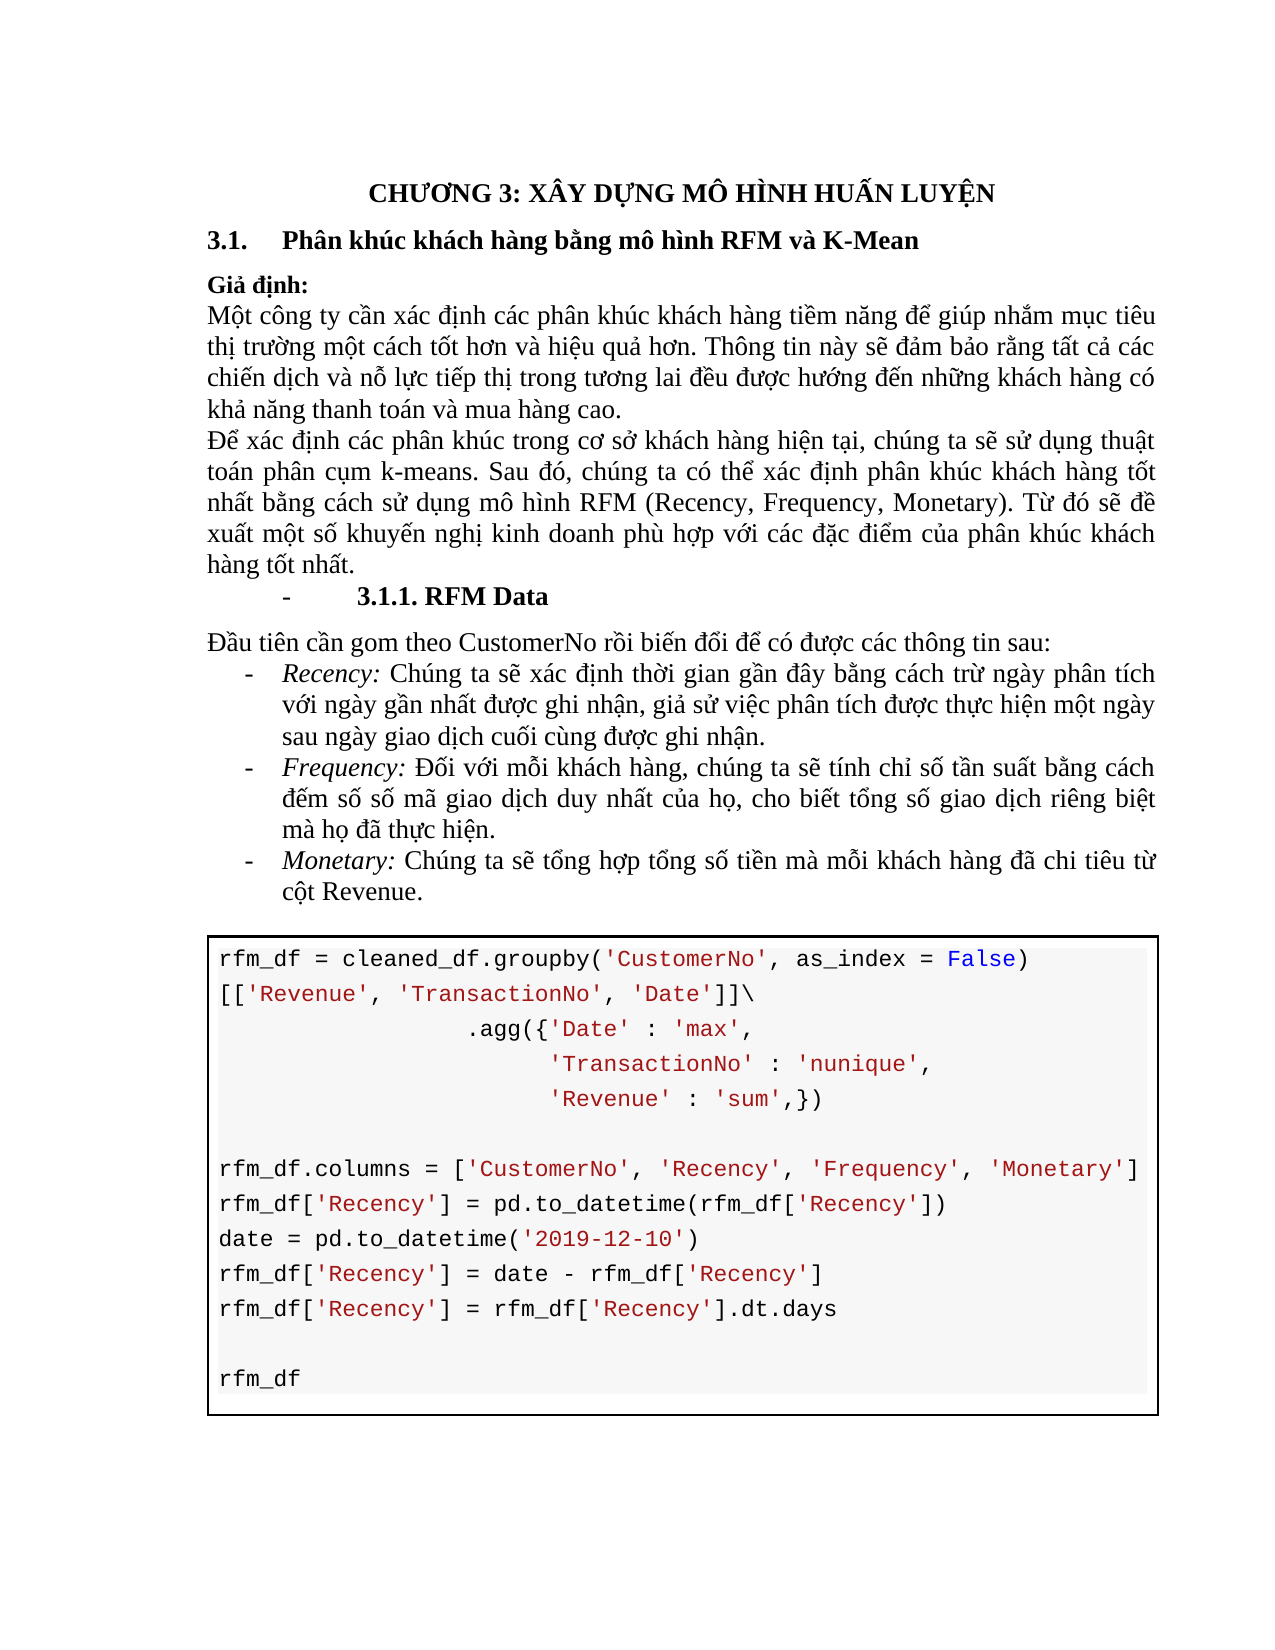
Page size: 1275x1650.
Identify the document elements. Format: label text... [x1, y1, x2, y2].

subtitle Phân khúc khách hàng bằng mô hình RFM và K-Mean [207, 224, 1157, 255]
list Monetary: Chúng ta sẽ tổng hợp tổng số tiền mà mỗi khách hàng đã chi tiêu từ cột Revenue. [244, 844, 1157, 907]
list Recency: Chúng ta sẽ xác định thời gian gần đây bằng cách trừ ngày phân tích với ngày gần nhất được ghi nhận, giả sử việc phân tích được thực hiện một ngày sau ngày giao dịch cuối cùng được ghi nhận. [244, 657, 1157, 751]
subtitle CHƯƠNG 3: XÂY DỰNG MÔ HÌNH HUẤN LUYỆN [207, 177, 1157, 208]
text Để xác định các phân khúc trong cơ sở khách hàng hiện tại, chúng ta sẽ sử dụng thuật toán phân cụm k-means. Sau đó, chúng ta có thể xác định phân khúc khách hàng tốt nhất bằng cách sử dụng mô hình RFM (Recency, Frequency, Monetary). Từ đó sẽ đề xuất một số khuyến nghị kinh doanh phù hợp với các đặc điểm của phân khúc khách hàng tốt nhất. [207, 424, 1157, 579]
subtitle 3.1.1. RFM Data [207, 579, 1157, 611]
text Giả định: [207, 271, 1157, 299]
text Đầu tiên cần gom theo CustomerNo rồi biến đổi để có được các thông tin sau: [207, 626, 1157, 657]
text Một công ty cần xác định các phân khúc khách hàng tiềm năng để giúp nhắm mục tiêu thị trường một cách tốt hơn và hiệu quả hơn. Thông tin này sẽ đảm bảo rằng tất cả các chiến dịch và nỗ lực tiếp thị trong tương lai đều được hướng đến những khách hàng có khả năng thanh toán và mua hàng cao. [207, 299, 1157, 424]
list Frequency: Đối với mỗi khách hàng, chúng ta sẽ tính chỉ số tần suất bằng cách đếm số số mã giao dịch duy nhất của họ, cho biết tổng số giao dịch riêng biệt mà họ đã thực hiện. [244, 751, 1157, 844]
